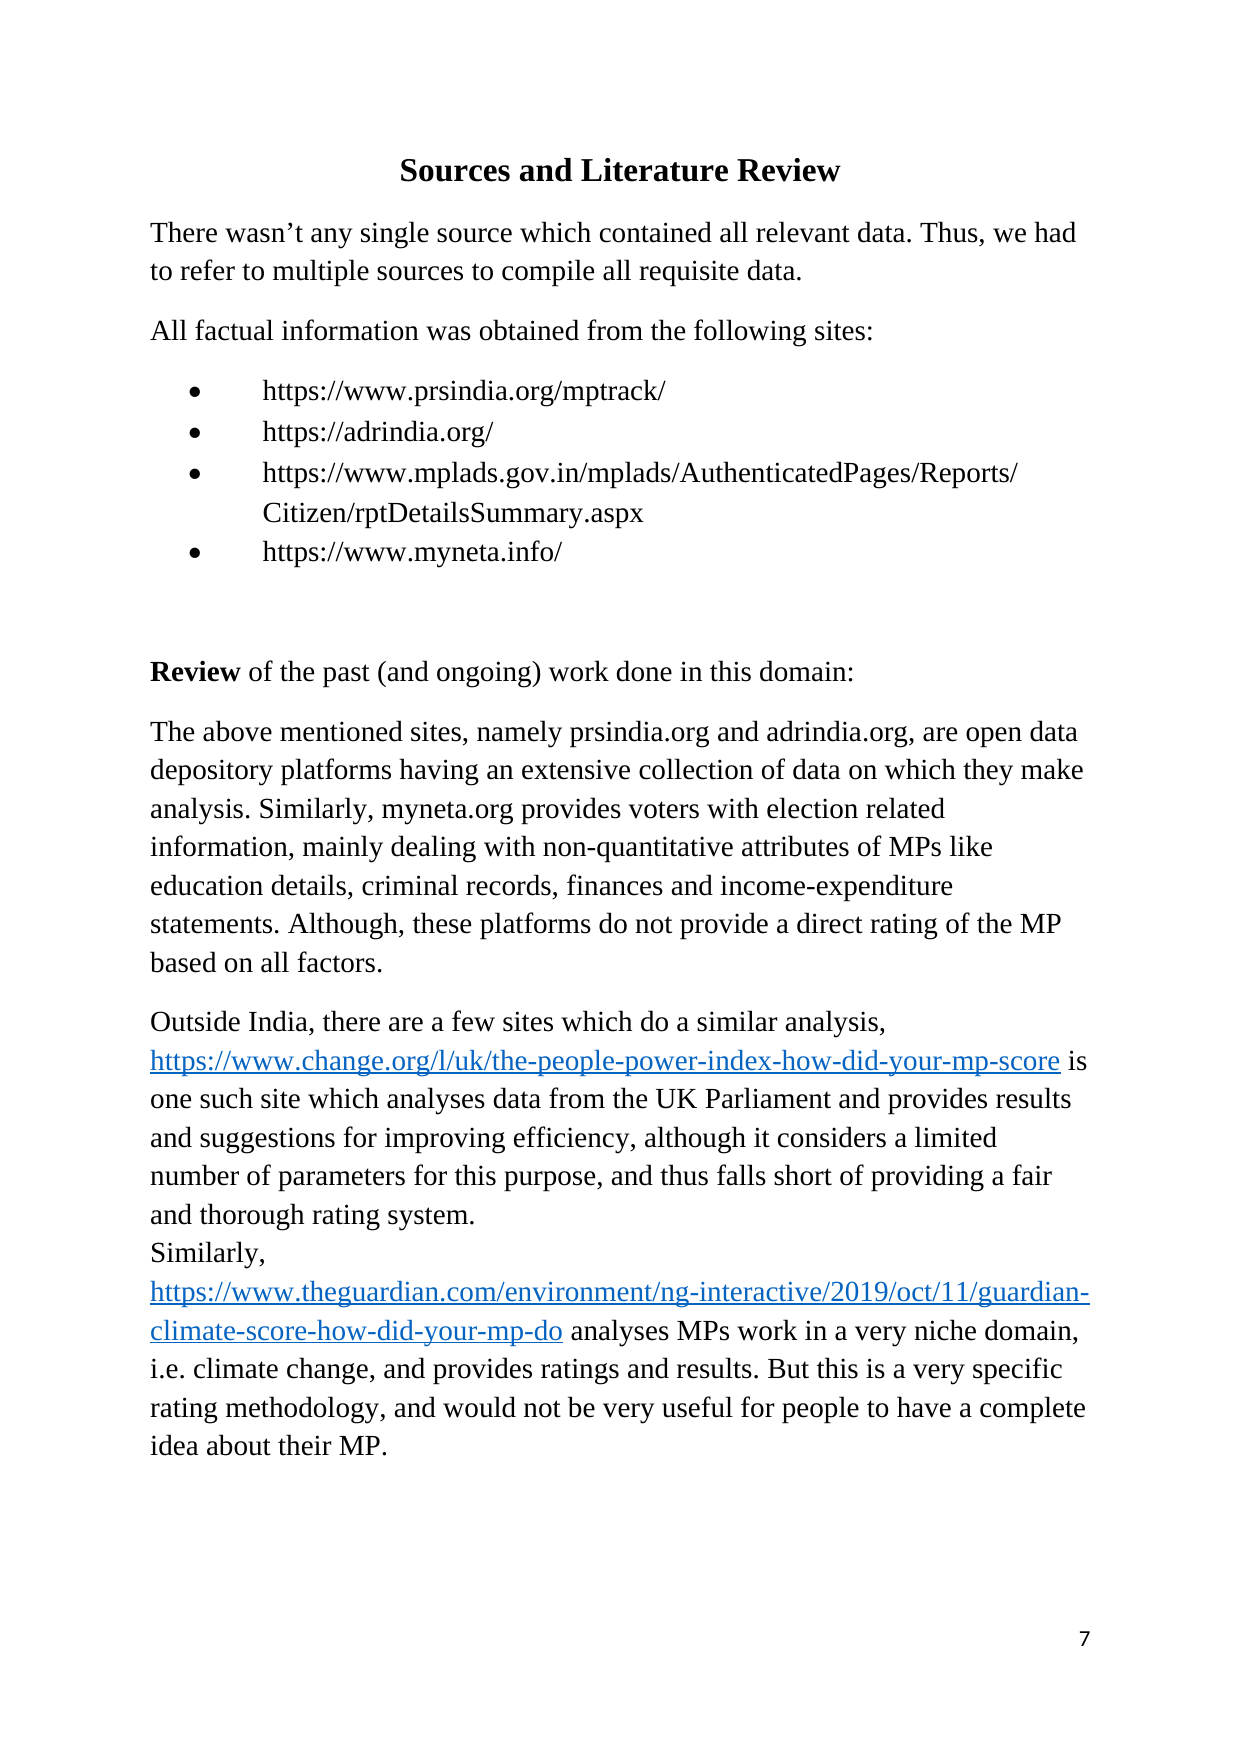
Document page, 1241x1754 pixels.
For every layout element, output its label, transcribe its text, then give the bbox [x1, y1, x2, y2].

list https://www.prsindia.org/mptrack/ [187, 372, 1090, 408]
list https://www.mplads.gov.in/mplads/AuthenticatedPages/Reports/Citizen/rptDetailsSummary.aspx [187, 454, 1090, 528]
text The above mentioned sites, namely prsindia.org and adrindia.org, are open data depository platforms having an extensive collection of data on which they make analysis. Similarly, myneta.org provides voters with election related information, mainly dealing with non-quantitative attributes of MPs like education details, criminal records, finances and income-expenditure statements. Although, these platforms do not provide a direct rating of the MP based on all factors. [150, 714, 1090, 978]
text Outside India, there are a few sites which do a similar analysis, https://www.change.org/l/uk/the-people-power-index-how-did-your-mp-score is one such site which analyses data from the UK Parliament and provides results and suggestions for improving efficiency, although it considers a limited number of parameters for this purpose, and thus falls short of providing a fair and thorough rating system. Similarly, https://www.theguardian.com/environment/ng-interactive/2019/oct/11/guardian-climate-score-how-did-your-mp-do analyses MPs work in a very niche domain, i.e. climate change, and provides ratings and results. But this is a very specific rating methodology, and would not be very useful for people to have a complete idea about their MP. [150, 1305, 1090, 1462]
list https://www.myneta.info/ [187, 533, 1090, 569]
text Outside India, there are a few sites which do a similar analysis, https://www.change.org/l/uk/the-people-power-index-how-did-your-mp-score is one such site which analyses data from the UK Parliament and provides results and suggestions for improving efficiency, although it considers a limited number of parameters for this purpose, and thus falls short of providing a fair and thorough rating system. Similarly, https://www.theguardian.com/environment/ng-interactive/2019/oct/11/guardian-climate-score-how-did-your-mp-do analyses MPs work in a very niche domain, i.e. climate change, and provides ratings and results. But this is a very specific rating methodology, and would not be very useful for people to have a complete idea about their MP. [150, 1004, 1090, 1303]
list https://adrindia.org/ [187, 413, 1090, 449]
text Review of the past (and ongoing) work done in this domain: [150, 654, 1090, 688]
text Sources and Literature Review [150, 150, 1090, 188]
text There wasn’t any single source which contained all relevant data. Thus, we had to refer to multiple sources to compile all requisite data. [150, 215, 1090, 287]
text All factual information was obtained from the following sites: [150, 313, 1090, 346]
